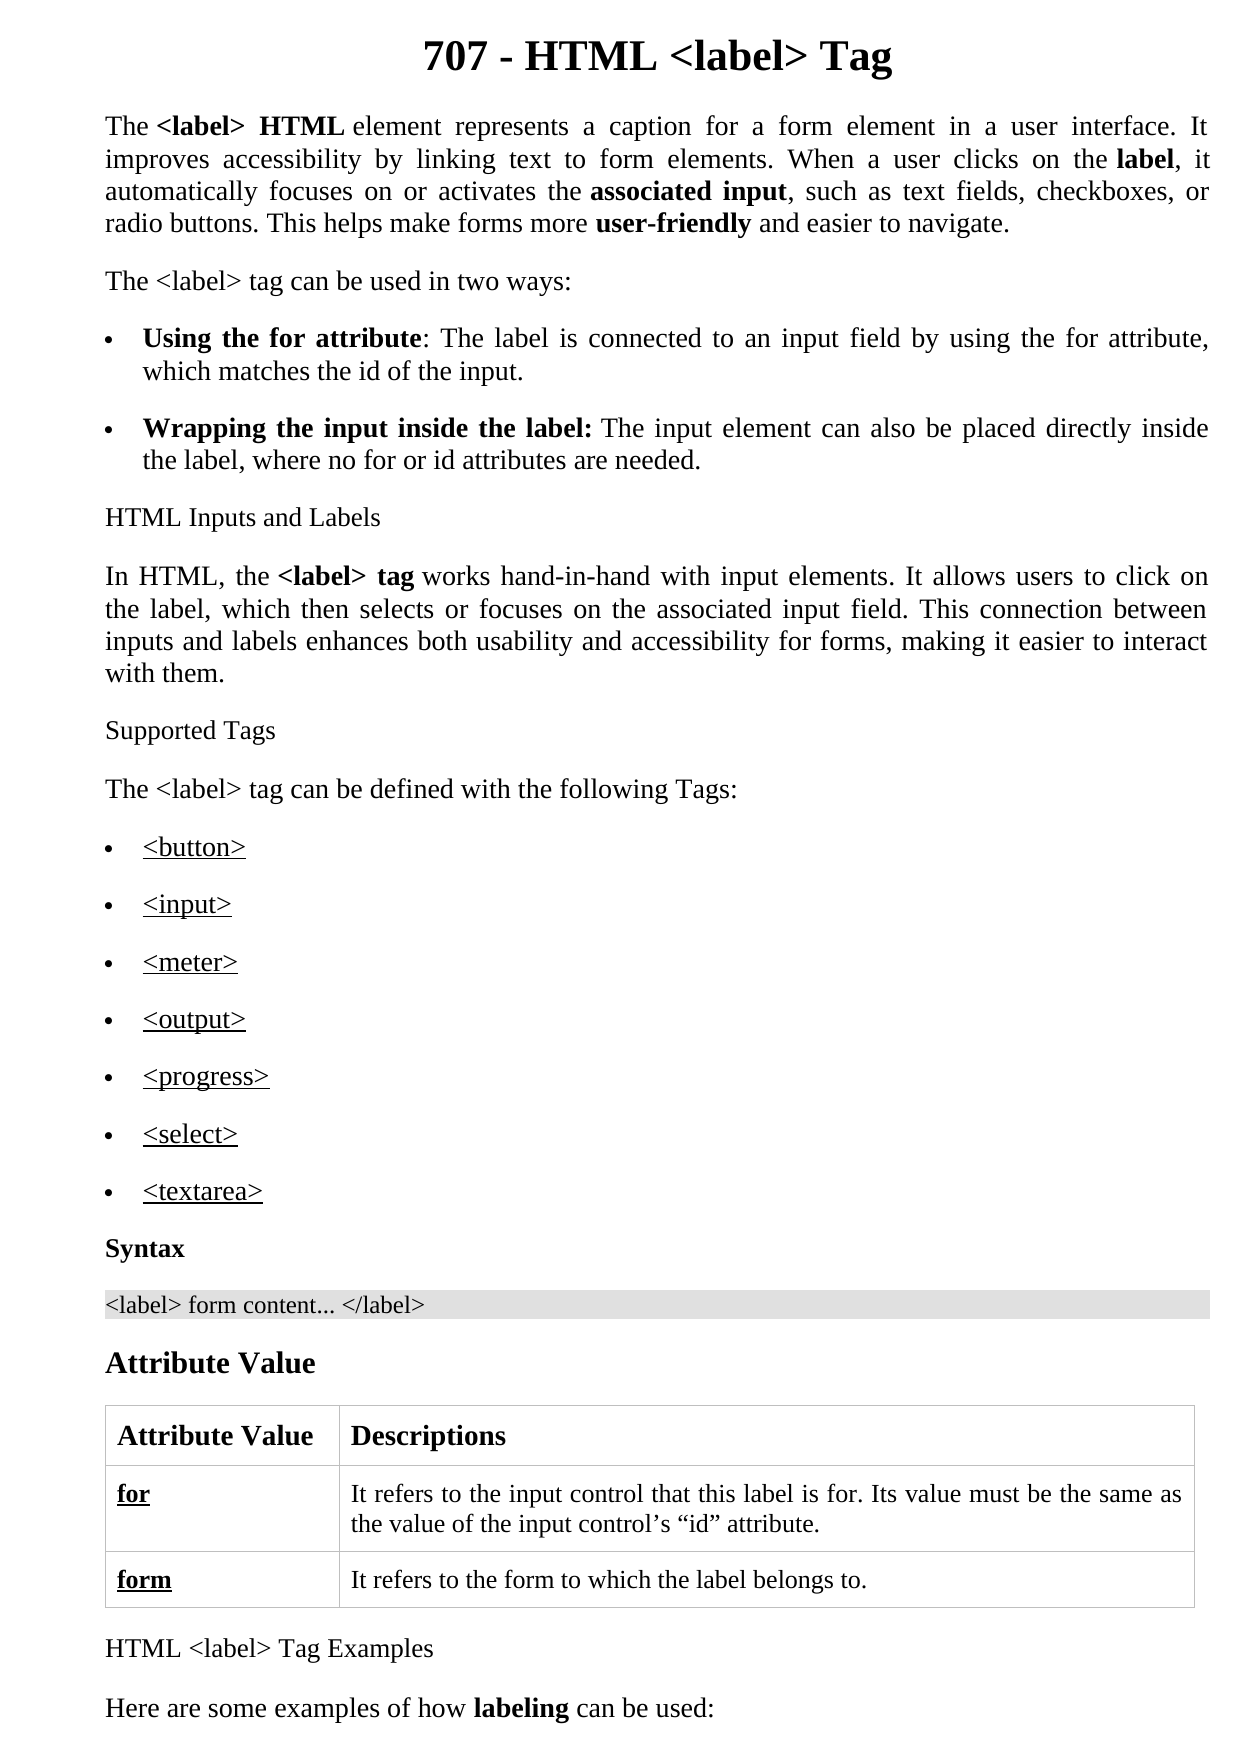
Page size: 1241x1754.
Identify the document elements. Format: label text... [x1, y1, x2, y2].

text The <label> tag can be used in two ways: [105, 264, 1210, 296]
text In HTML, the <label> tag works hand-in-hand with input elements. It allows users to click on the label, which then selects or focuses on the associated input field. This connection between inputs and labels enhances both usability and accessibility for forms, making it easier to interact with them. [105, 559, 1210, 689]
subtitle Supported Tags [105, 714, 1210, 745]
table_cell It refers to the form to which the label belongs to. [340, 1552, 1194, 1607]
text Here are some examples of how labeling can be used: [105, 1691, 1210, 1723]
list Using the for attribute: The label is connected to an input field by using the for attribute, which matches the id of the input. [105, 321, 1210, 386]
list <meter> [105, 945, 1210, 977]
subtitle Attribute Value [105, 1344, 1210, 1380]
text The <label> tag can be defined with the following Tags: [105, 772, 1210, 805]
table_cell It refers to the input control that this label is for. Its value must be the same as the value of the input control’s “id” attribute. [340, 1466, 1194, 1551]
table_cell form [106, 1552, 339, 1607]
subtitle 707 - HTML <label> Tag [105, 30, 1210, 80]
table_cell for [106, 1466, 339, 1551]
list Wrapping the input inside the label: The input element can also be placed directly inside the label, where no for or id attributes are needed. [105, 411, 1210, 476]
table_header Attribute Value [106, 1406, 339, 1464]
list <output> [105, 1002, 1210, 1034]
list <textarea> [105, 1174, 1210, 1207]
text The <label> HTML element represents a caption for a form element in a user interface. It improves accessibility by linking text to form elements. When a user clicks on the label, it automatically focuses on or activates the associated input, such as text fields, checkboxes, or radio buttons. This helps make forms more user-friendly and easier to navigate. [105, 109, 1210, 239]
subtitle Syntax [105, 1232, 1210, 1263]
text <label> form content... </label> [105, 1290, 1210, 1319]
list <input> [105, 887, 1210, 920]
subtitle HTML <label> Tag Examples [105, 1633, 1210, 1664]
table_header Descriptions [340, 1406, 1194, 1464]
subtitle HTML Inputs and Labels [105, 501, 1210, 532]
list <progress> [105, 1059, 1210, 1092]
list <select> [105, 1117, 1210, 1149]
list <button> [105, 830, 1210, 862]
